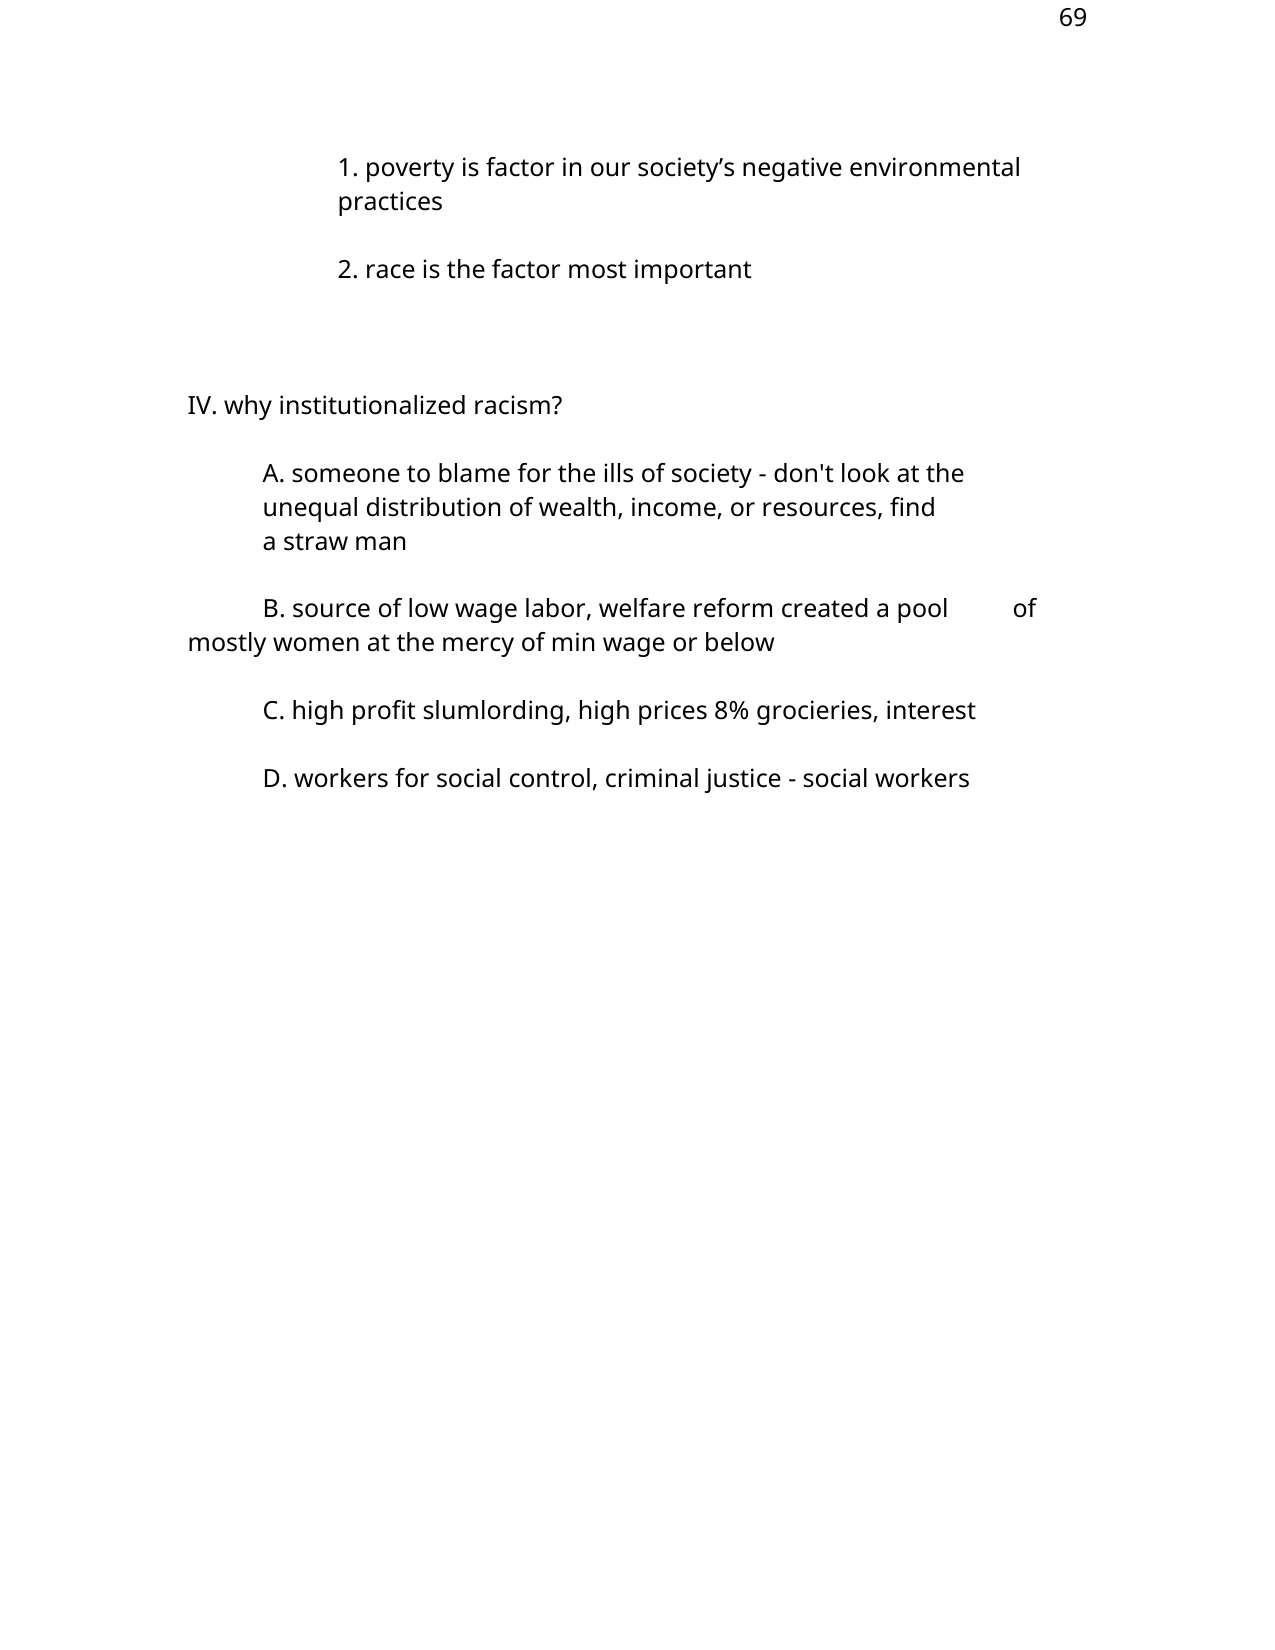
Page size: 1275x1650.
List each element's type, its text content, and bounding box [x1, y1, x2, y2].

text 2. race is the factor most important [337, 252, 1087, 286]
text D. workers for social control, criminal justice - social workers [187, 761, 1087, 795]
text B. source of low wage labor, welfare reform created a pool of mostly women at the mercy of min wage or below [187, 591, 1087, 659]
text C. high profit slumlording, high prices 8% grocieries, interest [187, 693, 1087, 727]
text A. someone to blame for the ills of society - don't look at the unequal distribution of wealth, income, or resources, find [187, 456, 1087, 523]
text a straw man [187, 523, 1087, 557]
text 1. poverty is factor in our society’s negative environmental practices [337, 150, 1087, 218]
text IV. why institutionalized racism? [187, 388, 1087, 422]
